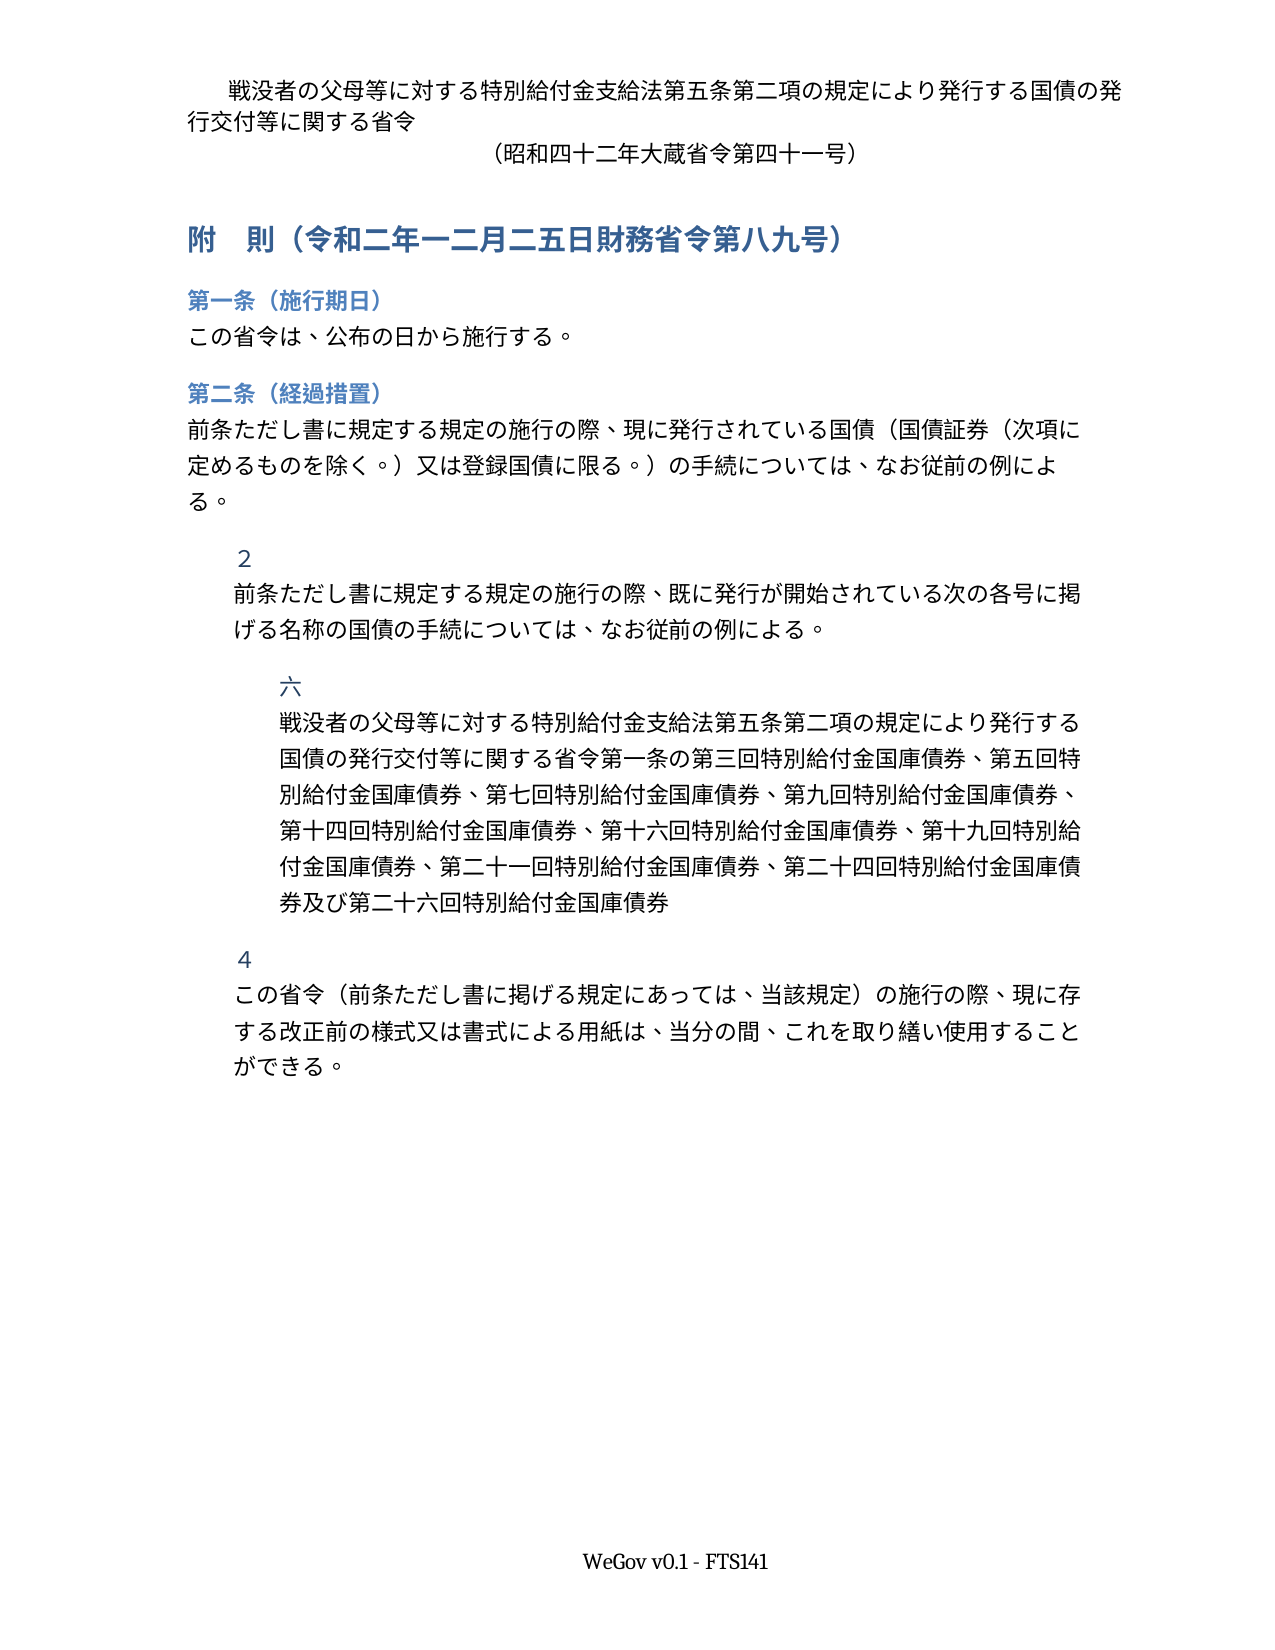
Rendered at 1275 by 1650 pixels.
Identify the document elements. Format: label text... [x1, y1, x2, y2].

subtitle ４ [233, 943, 1087, 975]
subtitle 第一条（施行期日） [187, 285, 1087, 316]
text この省令は、公布の日から施行する。 [187, 321, 1087, 352]
text 戦没者の父母等に対する特別給付金支給法第五条第二項の規定により発行する国債の発行交付等に関する省令第一条の第三回特別給付金国庫債券、第五回特別給付金国庫債券、第七回特別給付金国庫債券、第九回特別給付金国庫債券、第十四回特別給付金国庫債券、第十六回特別給付金国庫債券、第十九回特別給付金国庫債券、第二十一回特別給付金国庫債券、第二十四回特別給付金国庫債券及び第二十六回特別給付金国庫債券 [279, 707, 1087, 918]
text 前条ただし書に規定する規定の施行の際、既に発行が開始されている次の各号に掲げる名称の国債の手続については、なお従前の例による。 [233, 578, 1087, 646]
text 前条ただし書に規定する規定の施行の際、現に発行されている国債（国債証券（次項に定めるものを除く。）又は登録国債に限る。）の手続については、なお従前の例による。 [187, 414, 1087, 517]
subtitle 第二条（経過措置） [187, 378, 1087, 409]
subtitle 六 [279, 671, 1087, 702]
text この省令（前条ただし書に掲げる規定にあっては、当該規定）の施行の際、現に存する改正前の様式又は書式による用紙は、当分の間、これを取り繕い使用することができる。 [233, 979, 1087, 1083]
subtitle ２ [233, 542, 1087, 574]
subtitle 附 則（令和二年一二月二五日財務省令第八九号） [187, 219, 1087, 258]
